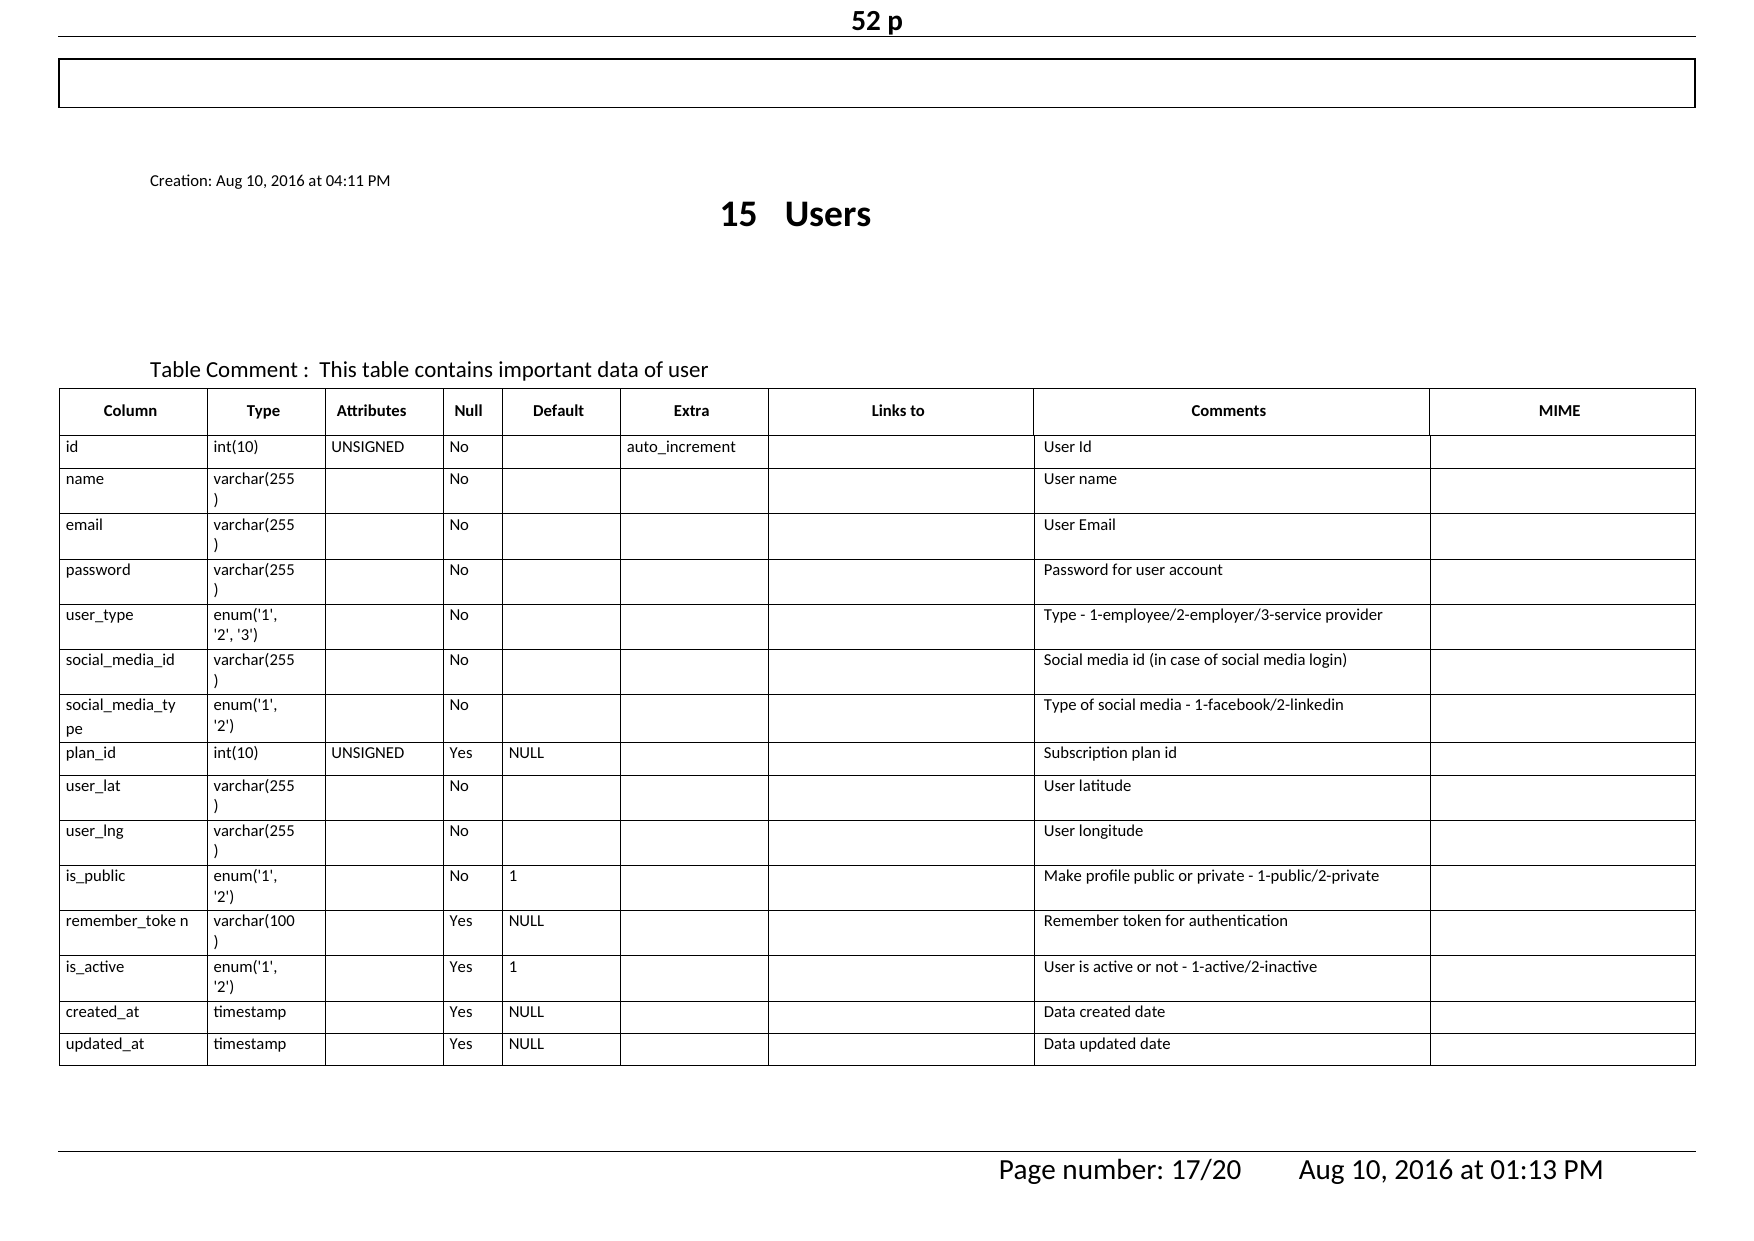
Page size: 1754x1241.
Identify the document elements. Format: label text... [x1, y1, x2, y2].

table_cell [326, 514, 443, 558]
table_cell name [60, 469, 207, 513]
table_cell Data updated date [1035, 1034, 1430, 1065]
table_cell [1431, 776, 1695, 820]
table_cell [1431, 695, 1695, 742]
table_cell varchar(255 ) [208, 776, 325, 820]
table_cell NULL [503, 1034, 620, 1065]
table_cell auto_increment [621, 436, 768, 468]
list Users [719, 190, 1606, 236]
table_cell remember_toke n [60, 911, 207, 955]
table_cell created_at [60, 1002, 207, 1033]
table_cell [503, 821, 620, 865]
table_cell NULL [503, 1002, 620, 1033]
table_cell [1431, 911, 1695, 955]
table_cell [621, 1002, 768, 1033]
table_cell No [444, 866, 502, 910]
table_cell [621, 605, 768, 649]
text Table Comment : This table contains important data of user [150, 356, 1604, 384]
table_cell enum('1', '2') [208, 695, 325, 742]
table_cell Remember token for authentication [1035, 911, 1430, 955]
table_header Column [60, 389, 207, 435]
table_cell [1431, 560, 1695, 604]
table_cell Social media id (in case of social media login) [1035, 650, 1430, 694]
table_cell [326, 605, 443, 649]
table_cell [326, 560, 443, 604]
table_cell [326, 695, 443, 742]
table_cell social_media_ty pe [60, 695, 207, 742]
table_cell User is active or not - 1-active/2-inactive [1035, 956, 1430, 1001]
table_cell [1431, 1034, 1695, 1065]
table_cell No [444, 436, 502, 468]
table_cell [769, 469, 1034, 513]
table_header Type [208, 389, 325, 435]
table_cell [621, 695, 768, 742]
table_cell 1 [503, 866, 620, 910]
table_header Default [503, 389, 620, 435]
table_cell varchar(255 ) [208, 514, 325, 558]
table_cell UNSIGNED [326, 436, 443, 468]
table_cell Data created date [1035, 1002, 1430, 1033]
table_cell User longitude [1035, 821, 1430, 865]
table_header Attributes [326, 389, 443, 435]
table_cell [769, 1002, 1034, 1033]
table_cell Yes [444, 1034, 502, 1065]
table_cell int(10) [208, 743, 325, 774]
table_cell [621, 560, 768, 604]
table_cell timestamp [208, 1002, 325, 1033]
table_cell [326, 956, 443, 1001]
table_header MIME [1430, 389, 1695, 435]
table_cell [1431, 650, 1695, 694]
table_cell [621, 956, 768, 1001]
table_header Extra [621, 389, 768, 435]
table_cell [326, 650, 443, 694]
table_cell [1431, 956, 1695, 1001]
table_cell [621, 866, 768, 910]
table_cell Subscription plan id [1035, 743, 1430, 774]
table_cell plan_id [60, 743, 207, 774]
table_cell 1 [503, 956, 620, 1001]
table_cell [769, 956, 1034, 1001]
table_cell Yes [444, 1002, 502, 1033]
table_cell [326, 911, 443, 955]
table_cell [1431, 1002, 1695, 1033]
table_cell enum('1', '2') [208, 956, 325, 1001]
table_cell [503, 695, 620, 742]
table_cell User name [1035, 469, 1430, 513]
table_cell [769, 1034, 1034, 1065]
table_cell [503, 650, 620, 694]
table_cell is_public [60, 866, 207, 910]
table_cell User Email [1035, 514, 1430, 558]
table_cell varchar(255 ) [208, 560, 325, 604]
table_cell [326, 469, 443, 513]
table_cell [769, 560, 1034, 604]
table_cell varchar(100 ) [208, 911, 325, 955]
table_cell [769, 821, 1034, 865]
table_cell varchar(255 ) [208, 821, 325, 865]
table_cell Type of social media - 1-facebook/2-linkedin [1035, 695, 1430, 742]
table_cell No [444, 695, 502, 742]
table_cell [621, 514, 768, 558]
table_cell [621, 776, 768, 820]
table_cell [621, 469, 768, 513]
table_cell [503, 469, 620, 513]
table_cell [326, 821, 443, 865]
table_cell [326, 1002, 443, 1033]
table_cell id [60, 436, 207, 468]
table_cell user_lng [60, 821, 207, 865]
table_cell Yes [444, 743, 502, 774]
table_cell timestamp [208, 1034, 325, 1065]
table_cell user_lat [60, 776, 207, 820]
table_cell [769, 743, 1034, 774]
table_cell [769, 650, 1034, 694]
table_cell enum('1', '2') [208, 866, 325, 910]
table_cell No [444, 605, 502, 649]
table_cell social_media_id [60, 650, 207, 694]
table_header Comments [1034, 389, 1429, 435]
table_cell [1431, 743, 1695, 774]
table_cell password [60, 560, 207, 604]
table_cell No [444, 560, 502, 604]
table_cell [769, 695, 1034, 742]
table_cell User latitude [1035, 776, 1430, 820]
table_cell Yes [444, 911, 502, 955]
table_cell Password for user account [1035, 560, 1430, 604]
table_cell [621, 821, 768, 865]
table_cell [769, 605, 1034, 649]
table_header Null [444, 389, 502, 435]
table_cell [769, 436, 1034, 468]
table_cell [621, 743, 768, 774]
table_cell NULL [503, 743, 620, 774]
table_cell NULL [503, 911, 620, 955]
table_cell updated_at [60, 1034, 207, 1065]
table_cell [1431, 514, 1695, 558]
table_cell [503, 605, 620, 649]
table_cell Make profile public or private - 1-public/2-private [1035, 866, 1430, 910]
table_cell [1431, 436, 1695, 468]
table_cell [503, 514, 620, 558]
table_cell int(10) [208, 436, 325, 468]
table_cell User Id [1035, 436, 1430, 468]
table_cell [503, 560, 620, 604]
table_cell varchar(255 ) [208, 650, 325, 694]
table_cell No [444, 650, 502, 694]
table_cell [326, 776, 443, 820]
table_cell [1431, 821, 1695, 865]
table_cell [769, 514, 1034, 558]
table_cell No [444, 821, 502, 865]
table_cell [621, 1034, 768, 1065]
table_cell Yes [444, 956, 502, 1001]
table_cell [326, 1034, 443, 1065]
table_cell varchar(255 ) [208, 469, 325, 513]
table_cell [1431, 866, 1695, 910]
table_cell [1431, 469, 1695, 513]
table_cell [326, 866, 443, 910]
table_cell Type - 1-employee/2-employer/3-service provider [1035, 605, 1430, 649]
table_cell is_active [60, 956, 207, 1001]
table_header Links to [769, 389, 1033, 435]
table_cell [503, 436, 620, 468]
table_cell [769, 866, 1034, 910]
table_cell [1431, 605, 1695, 649]
table_cell [503, 776, 620, 820]
table_cell [769, 911, 1034, 955]
table_cell enum('1', '2', '3') [208, 605, 325, 649]
table_cell email [60, 514, 207, 558]
table_cell No [444, 776, 502, 820]
table_cell No [444, 469, 502, 513]
table_cell No [444, 514, 502, 558]
table_cell user_type [60, 605, 207, 649]
table_cell [769, 776, 1034, 820]
table_cell [621, 911, 768, 955]
table_cell [621, 650, 768, 694]
table_cell UNSIGNED [326, 743, 443, 774]
